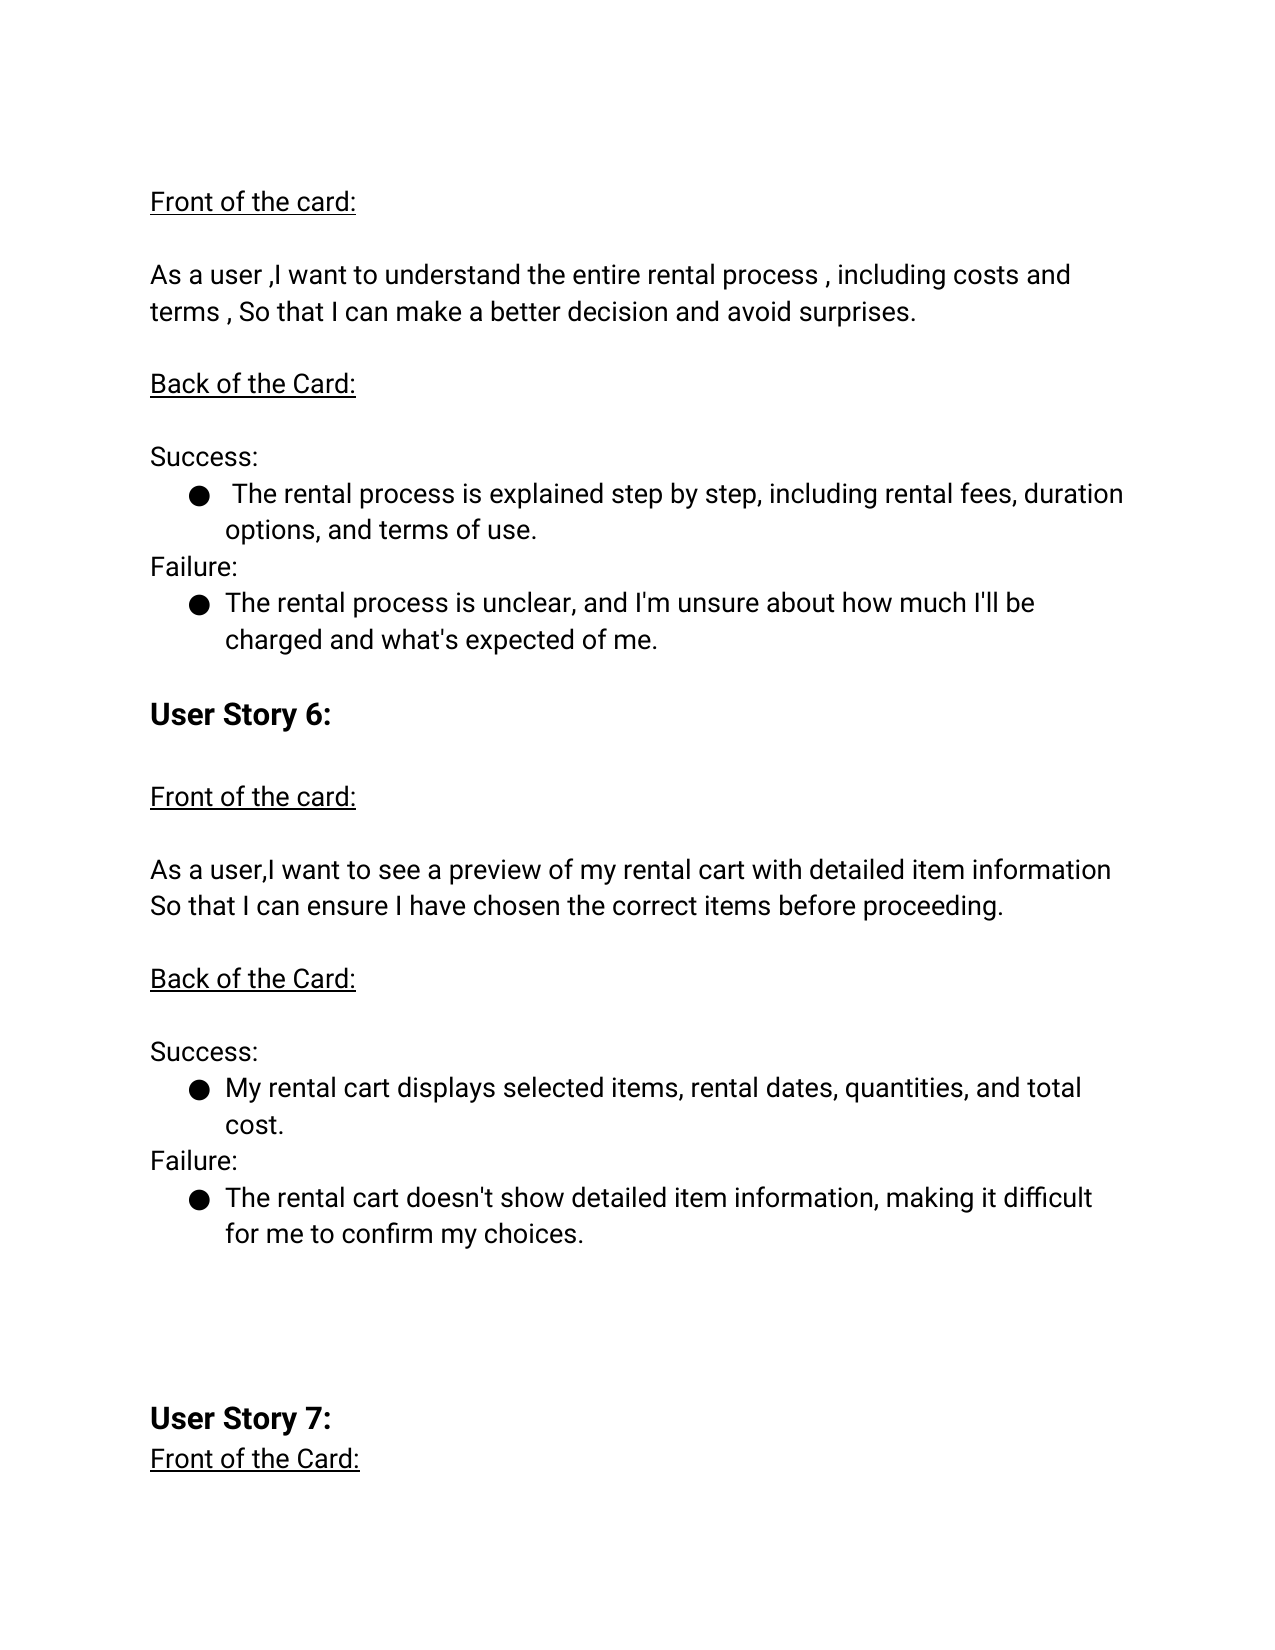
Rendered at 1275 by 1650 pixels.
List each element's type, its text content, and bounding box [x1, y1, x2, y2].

text Front of the card: [150, 186, 1125, 218]
text Failure: [150, 551, 1125, 583]
text Failure: [150, 1146, 1125, 1177]
text User Story 6: [150, 697, 1125, 733]
text Success: [150, 1036, 1125, 1068]
list The rental cart doesn't show detailed item information, making it difficult for me to confirm my choices. [187, 1182, 1125, 1250]
text Back of the Card: [150, 369, 1125, 401]
list My rental cart displays selected items, rental dates, quantities, and total cost. [187, 1073, 1125, 1141]
text As a user,I want to see a preview of my rental cart with detailed item information So that I can ensure I have chosen the correct items before proceeding. [150, 854, 1125, 922]
text Back of the Card: [150, 963, 1125, 995]
text As a user ,I want to understand the entire rental process , including costs and terms , So that I can make a better decision and avoid surprises. [150, 259, 1125, 328]
list The rental process is explained step by step, including rental fees, duration options, and terms of use. [187, 478, 1125, 546]
list The rental process is unclear, and I'm unsure about how much I'll be charged and what's expected of me. [187, 587, 1125, 656]
text Front of the Card: [150, 1443, 1125, 1475]
text Front of the card: [150, 781, 1125, 813]
text Success: [150, 442, 1125, 473]
text User Story 7: [150, 1401, 1125, 1437]
